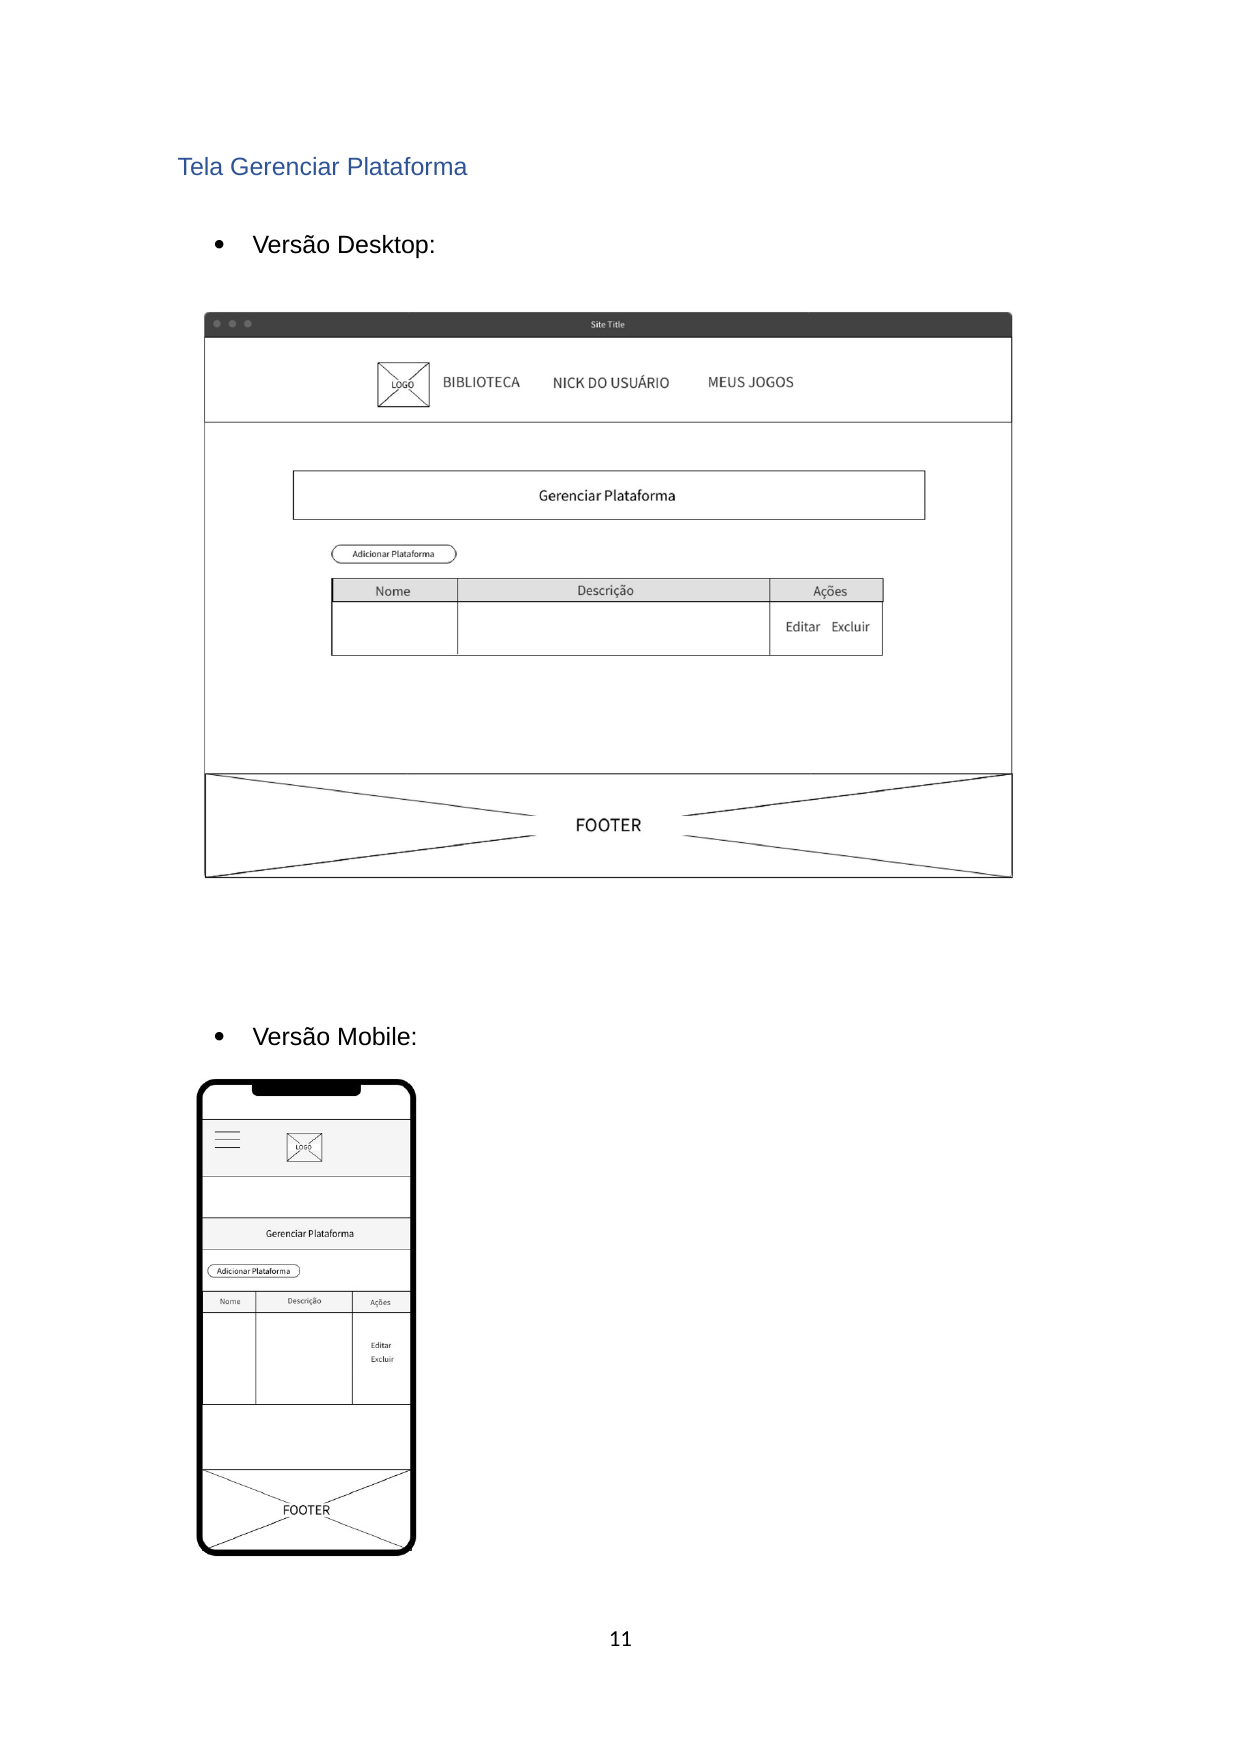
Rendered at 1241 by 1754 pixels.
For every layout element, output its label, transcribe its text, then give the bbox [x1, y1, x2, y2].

subtitle Tela Gerenciar Plataforma [177, 152, 1063, 181]
picture [177, 304, 1062, 954]
list Versão Desktop: [215, 231, 1063, 259]
picture [177, 1073, 451, 1610]
list Versão Mobile: [215, 1022, 1063, 1051]
